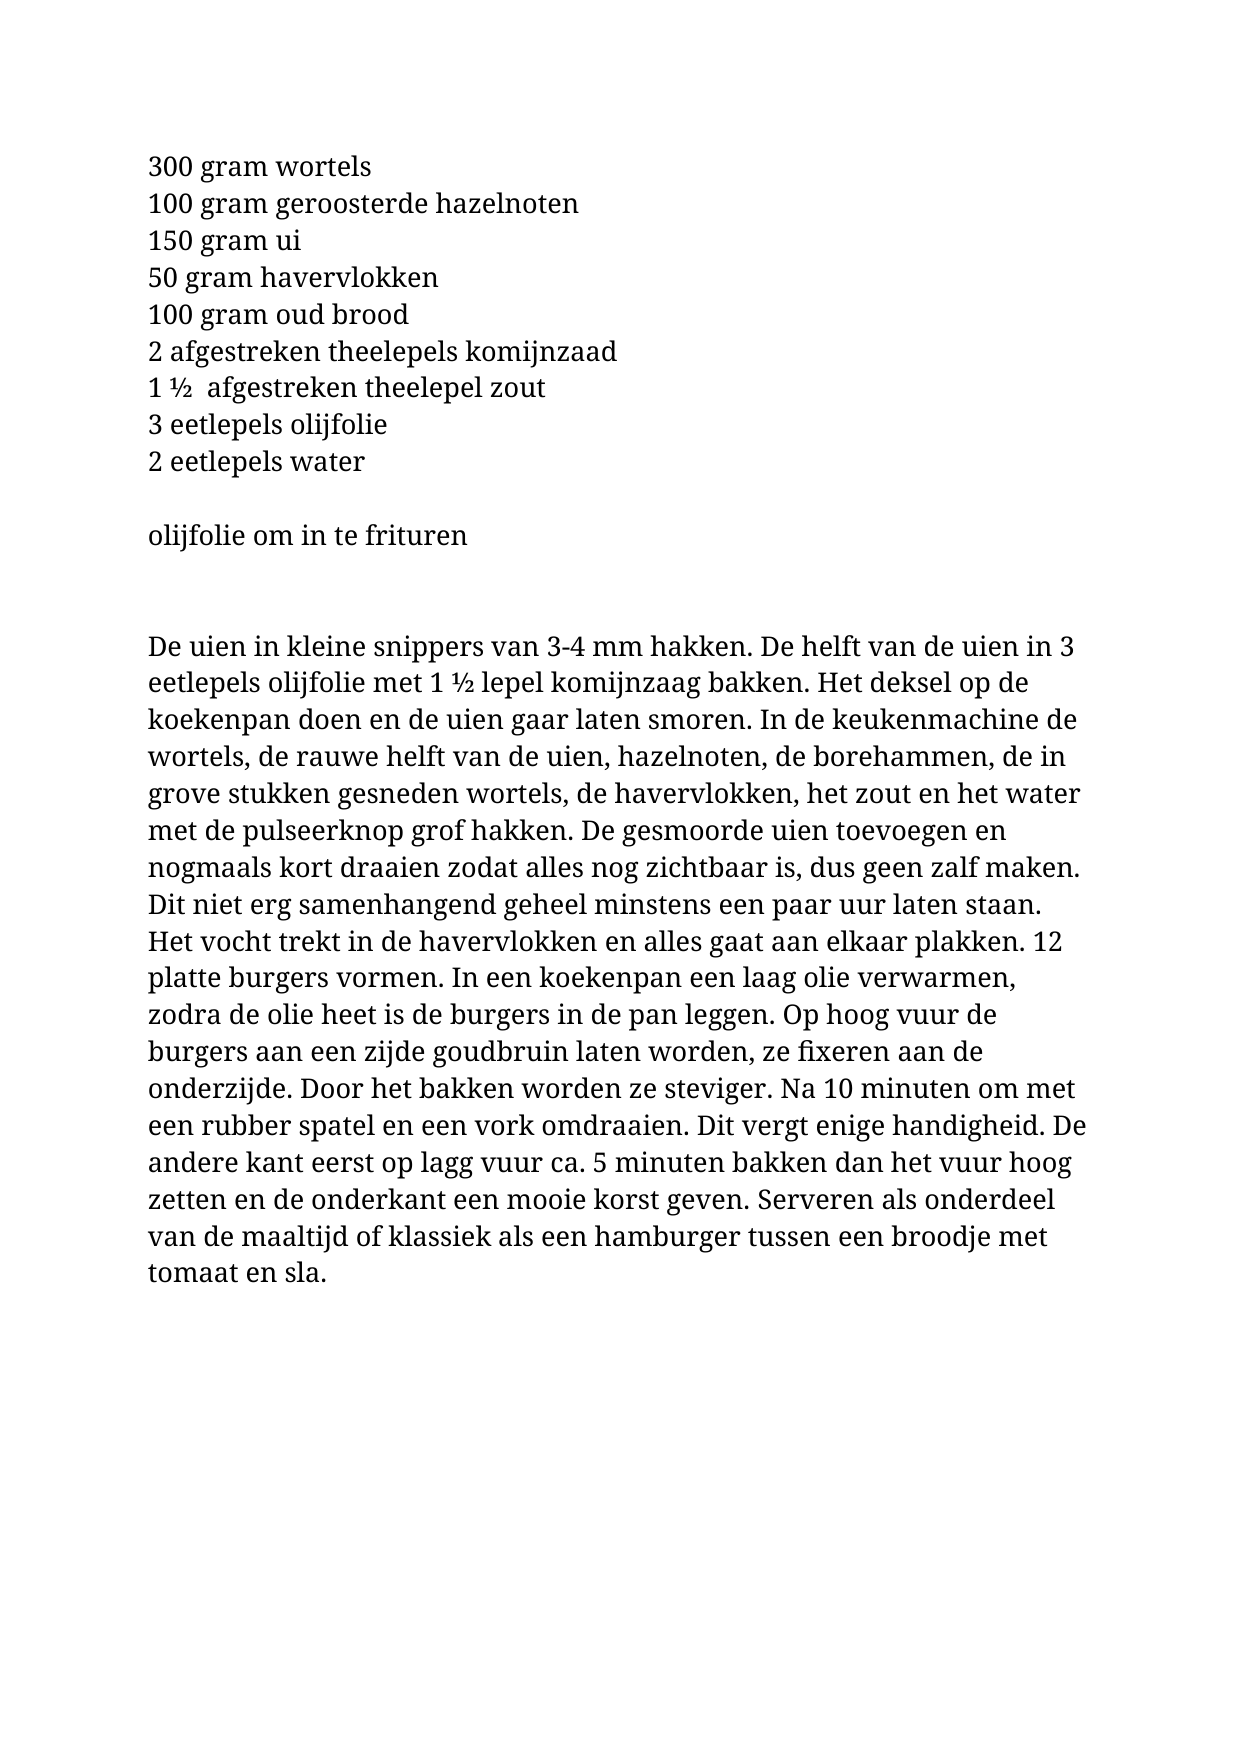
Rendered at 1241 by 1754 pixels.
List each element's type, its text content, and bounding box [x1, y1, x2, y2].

text olijfolie om in te frituren [148, 516, 1093, 553]
text De uien in kleine snippers van 3-4 mm hakken. De helft van de uien in 3 eetlepels olijfolie met 1 ½ lepel komijnzaag bakken. Het deksel op de koekenpan doen en de uien gaar laten smoren. In de keukenmachine de wortels, de rauwe helft van de uien, hazelnoten, de borehammen, de in grove stukken gesneden wortels, de havervlokken, het zout en het water met de pulseerknop grof hakken. De gesmoorde uien toevoegen en nogmaals kort draaien zodat alles nog zichtbaar is, dus geen zalf maken. Dit niet erg samenhangend geheel minstens een paar uur laten staan. Het vocht trekt in de havervlokken en alles gaat aan elkaar plakken. 12 platte burgers vormen. In een koekenpan een laag olie verwarmen, zodra de olie heet is de burgers in de pan leggen. Op hoog vuur de burgers aan een zijde goudbruin laten worden, ze fixeren aan de onderzijde. Door het bakken worden ze steviger. Na 10 minuten om met een rubber spatel en een vork omdraaien. Dit vergt enige handigheid. De andere kant eerst op lagg vuur ca. 5 minuten bakken dan het vuur hoog zetten en de onderkant een mooie korst geven. Serveren als onderdeel van de maaltijd of klassiek als een hamburger tussen een broodje met tomaat en sla. [148, 627, 1093, 1291]
text 50 gram havervlokken [148, 258, 1093, 295]
text 2 eetlepels water [148, 443, 1093, 479]
text 3 eetlepels olijfolie [148, 406, 1093, 443]
text 100 gram oud brood [148, 295, 1093, 332]
text 150 gram ui [148, 221, 1093, 258]
text 300 gram wortels [148, 148, 1093, 184]
text 2 afgestreken theelepels komijnzaad [148, 332, 1093, 369]
text 100 gram geroosterde hazelnoten [148, 184, 1093, 221]
text 1 ½ afgestreken theelepel zout [148, 369, 1093, 406]
